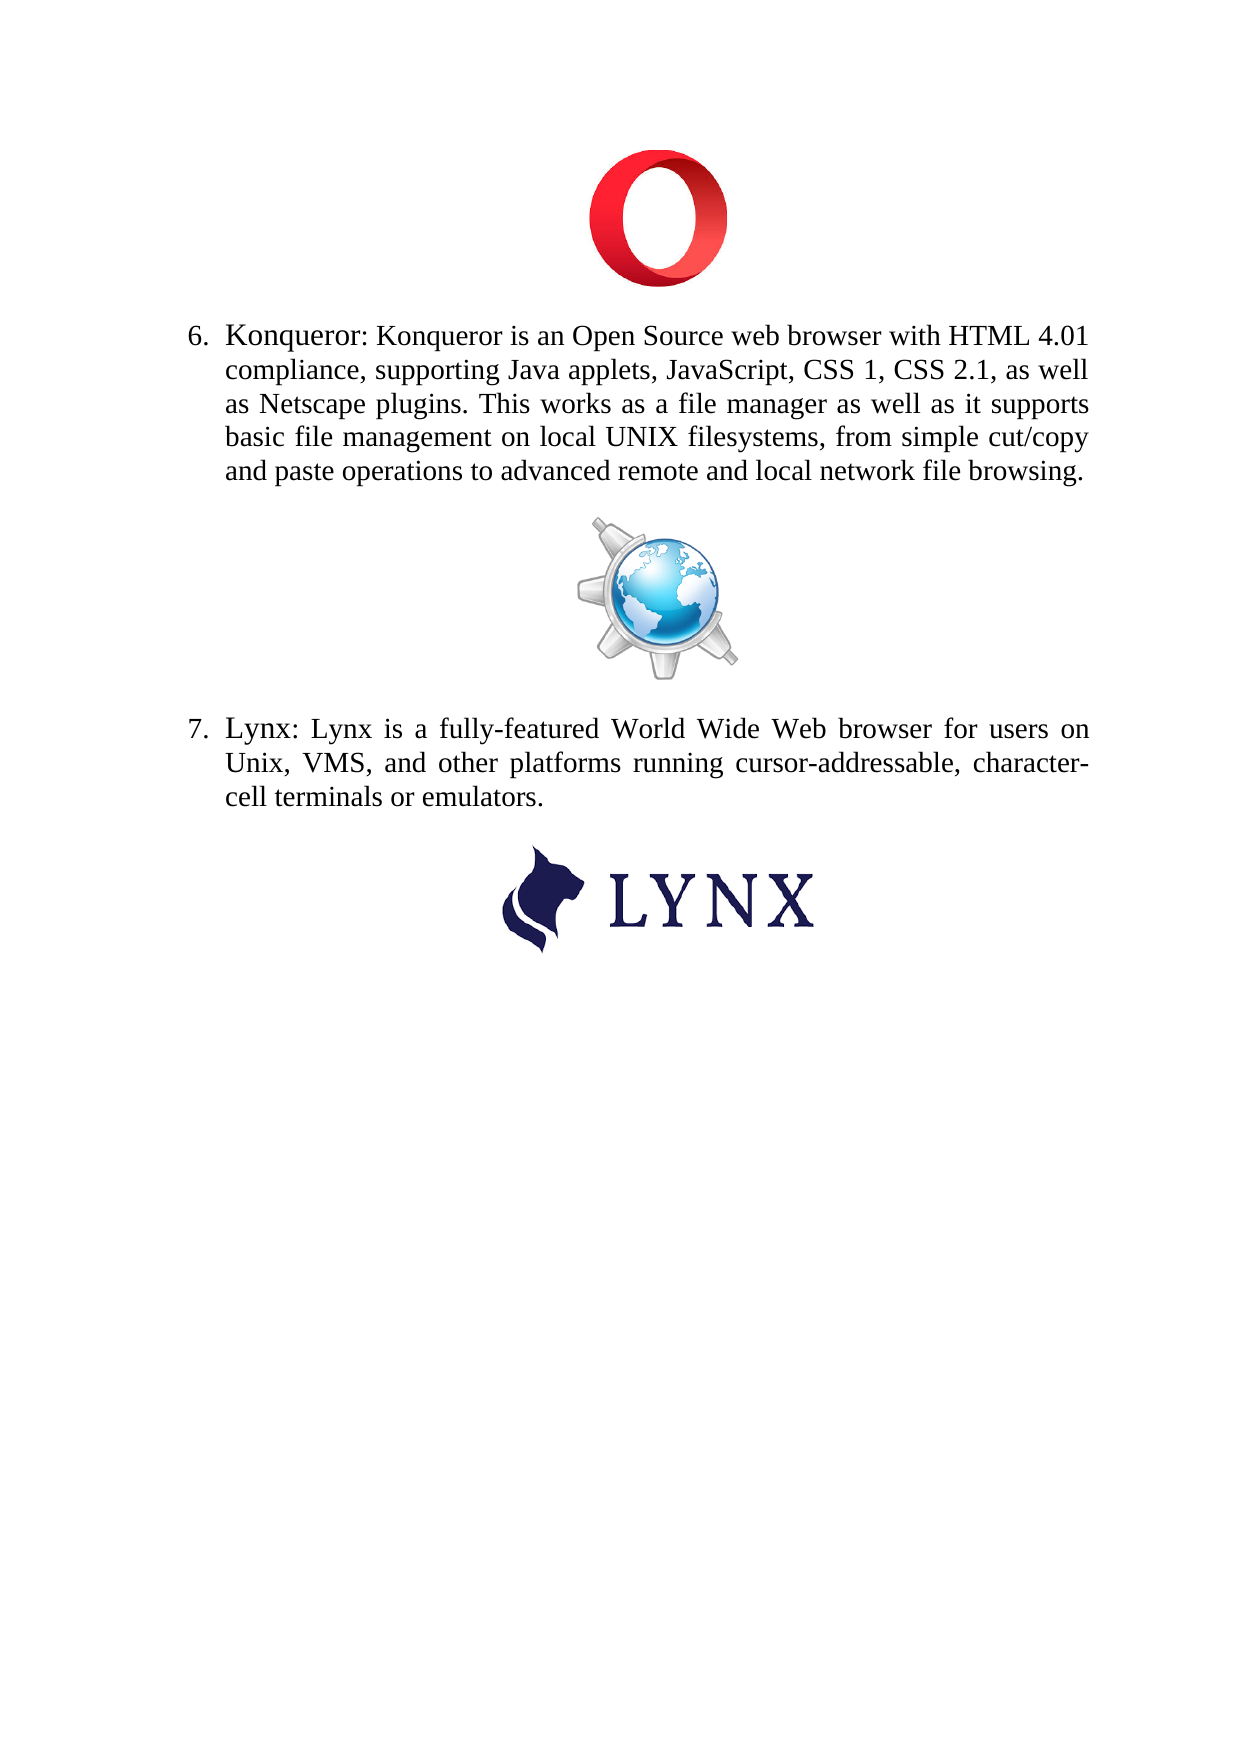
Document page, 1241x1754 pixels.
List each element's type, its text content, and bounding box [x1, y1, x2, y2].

picture [485, 841, 830, 956]
list Konqueror: Konqueror is an Open Source web browser with HTML 4.01 compliance, supporting Java applets, JavaScript, CSS 1, CSS 2.1, as well as Netscape plugins. This works as a file manager as well as it supports basic file management on local UNIX filesystems, from simple cut/copy and paste operations to advanced remote and local network file browsing. [187, 316, 1090, 486]
picture [588, 150, 728, 287]
list Lynx: Lynx is a fully-featured World Wide Web browser for users on Unix, VMS, and other platforms running cursor-addressable, character-cell terminals or emulators. [187, 709, 1090, 812]
picture [575, 515, 740, 681]
